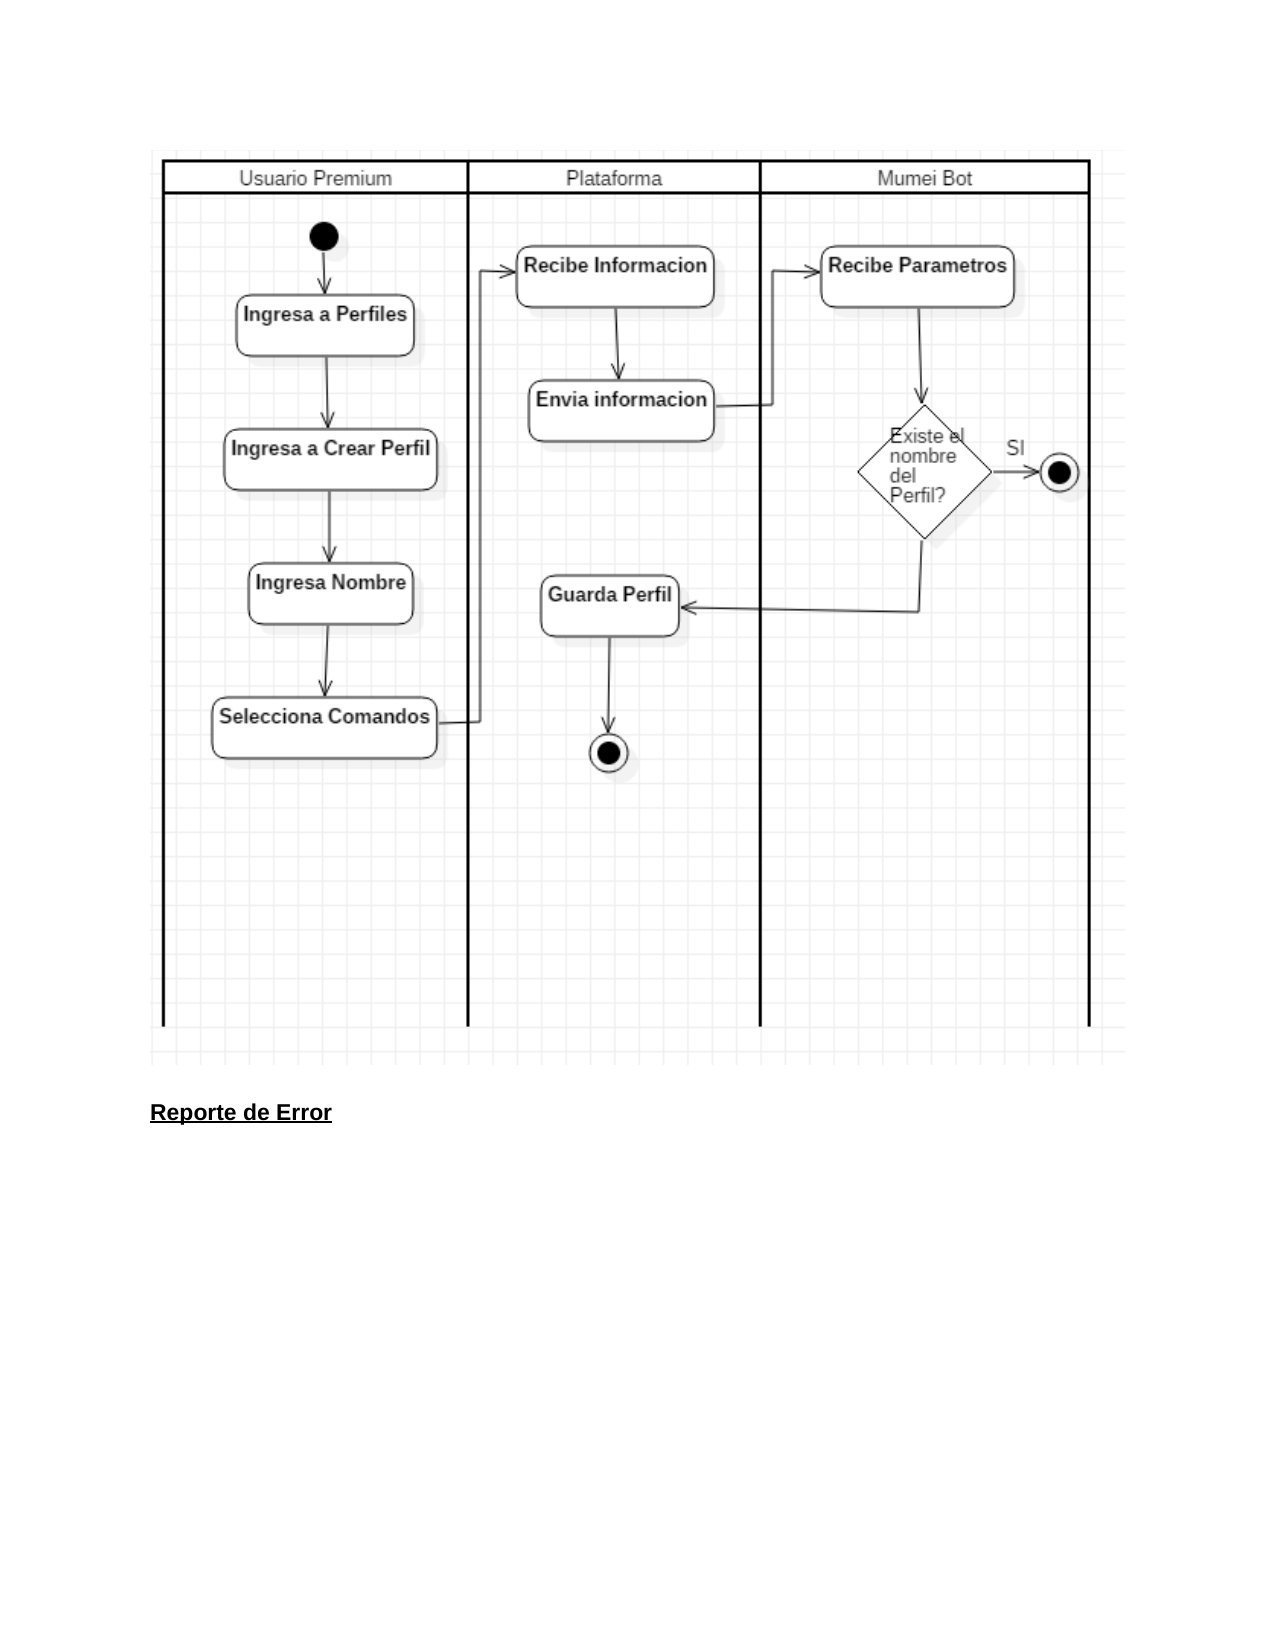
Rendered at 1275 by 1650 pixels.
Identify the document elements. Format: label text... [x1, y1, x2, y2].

text Reporte de Error [150, 1099, 1125, 1125]
picture [150, 150, 1125, 1065]
